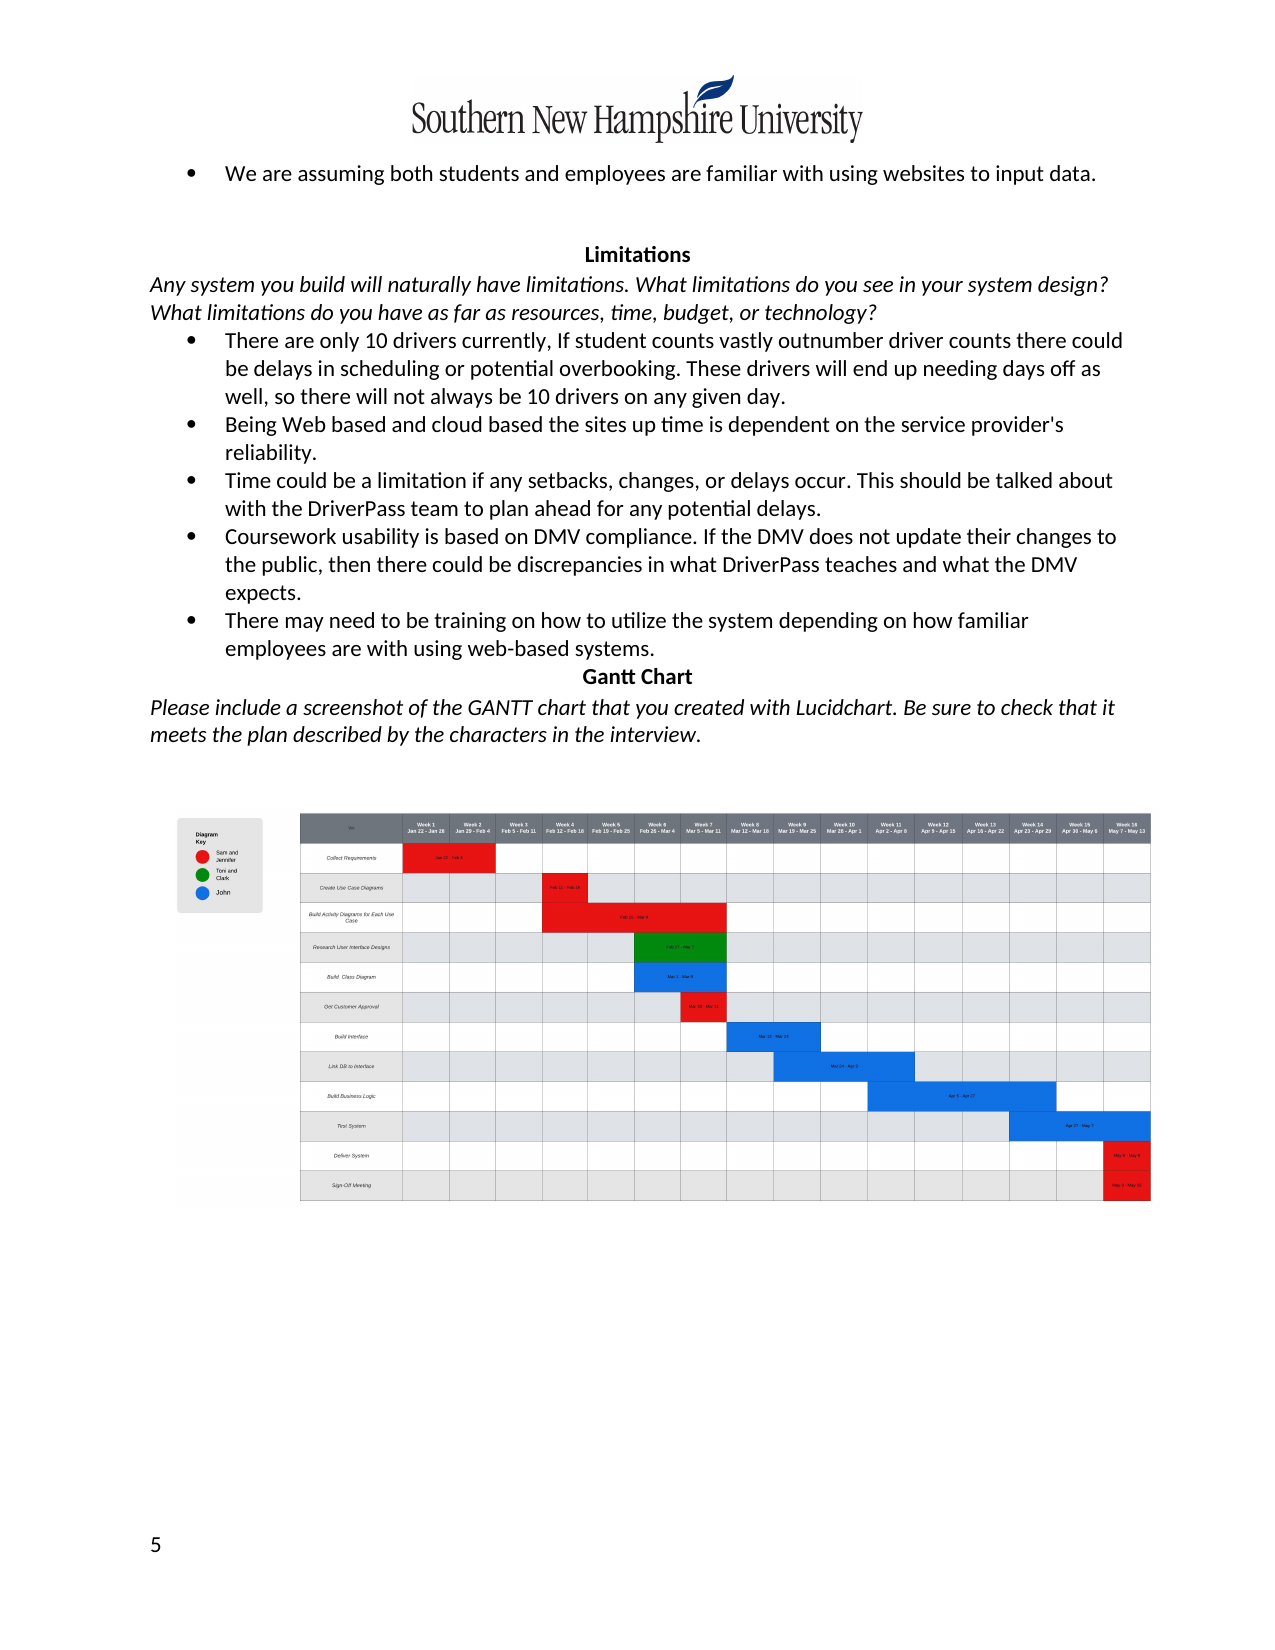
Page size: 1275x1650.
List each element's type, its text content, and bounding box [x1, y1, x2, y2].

text Any system you build will naturally have limitations. What limitations do you see in your system design? What limitations do you have as far as resources, time, budget, or technology? [150, 270, 1125, 326]
list Coursework usability is based on DMV compliance. If the DMV does not update their changes to the public, then there could be discrepancies in what DriverPass teaches and what the DMV expects. [187, 522, 1125, 606]
list We are assuming both students and employees are familiar with using websites to input data. [187, 159, 1125, 187]
text Please include a screenshot of the GANTT chart that you created with Lucidchart. Be sure to check that it meets the plan described by the characters in the interview. [150, 693, 1125, 749]
subtitle Limitations [150, 240, 1125, 268]
picture [412, 75, 863, 143]
list There are only 10 drivers currently, If student counts vastly outnumber driver counts there could be delays in scheduling or potential overbooking. These drivers will end up needing days off as well, so there will not always be 10 drivers on any given day. [187, 326, 1125, 410]
list Time could be a limitation if any setbacks, changes, or delays occur. This should be talked about with the DriverPass team to plan ahead for any potential delays. [187, 466, 1125, 522]
subtitle Gantt Chart [150, 662, 1125, 690]
list There may need to be training on how to utilize the system depending on how familiar employees are with using web-based systems. [187, 606, 1125, 662]
list Being Web based and cloud based the sites up time is dependent on the service provider's reliability. [187, 410, 1125, 466]
